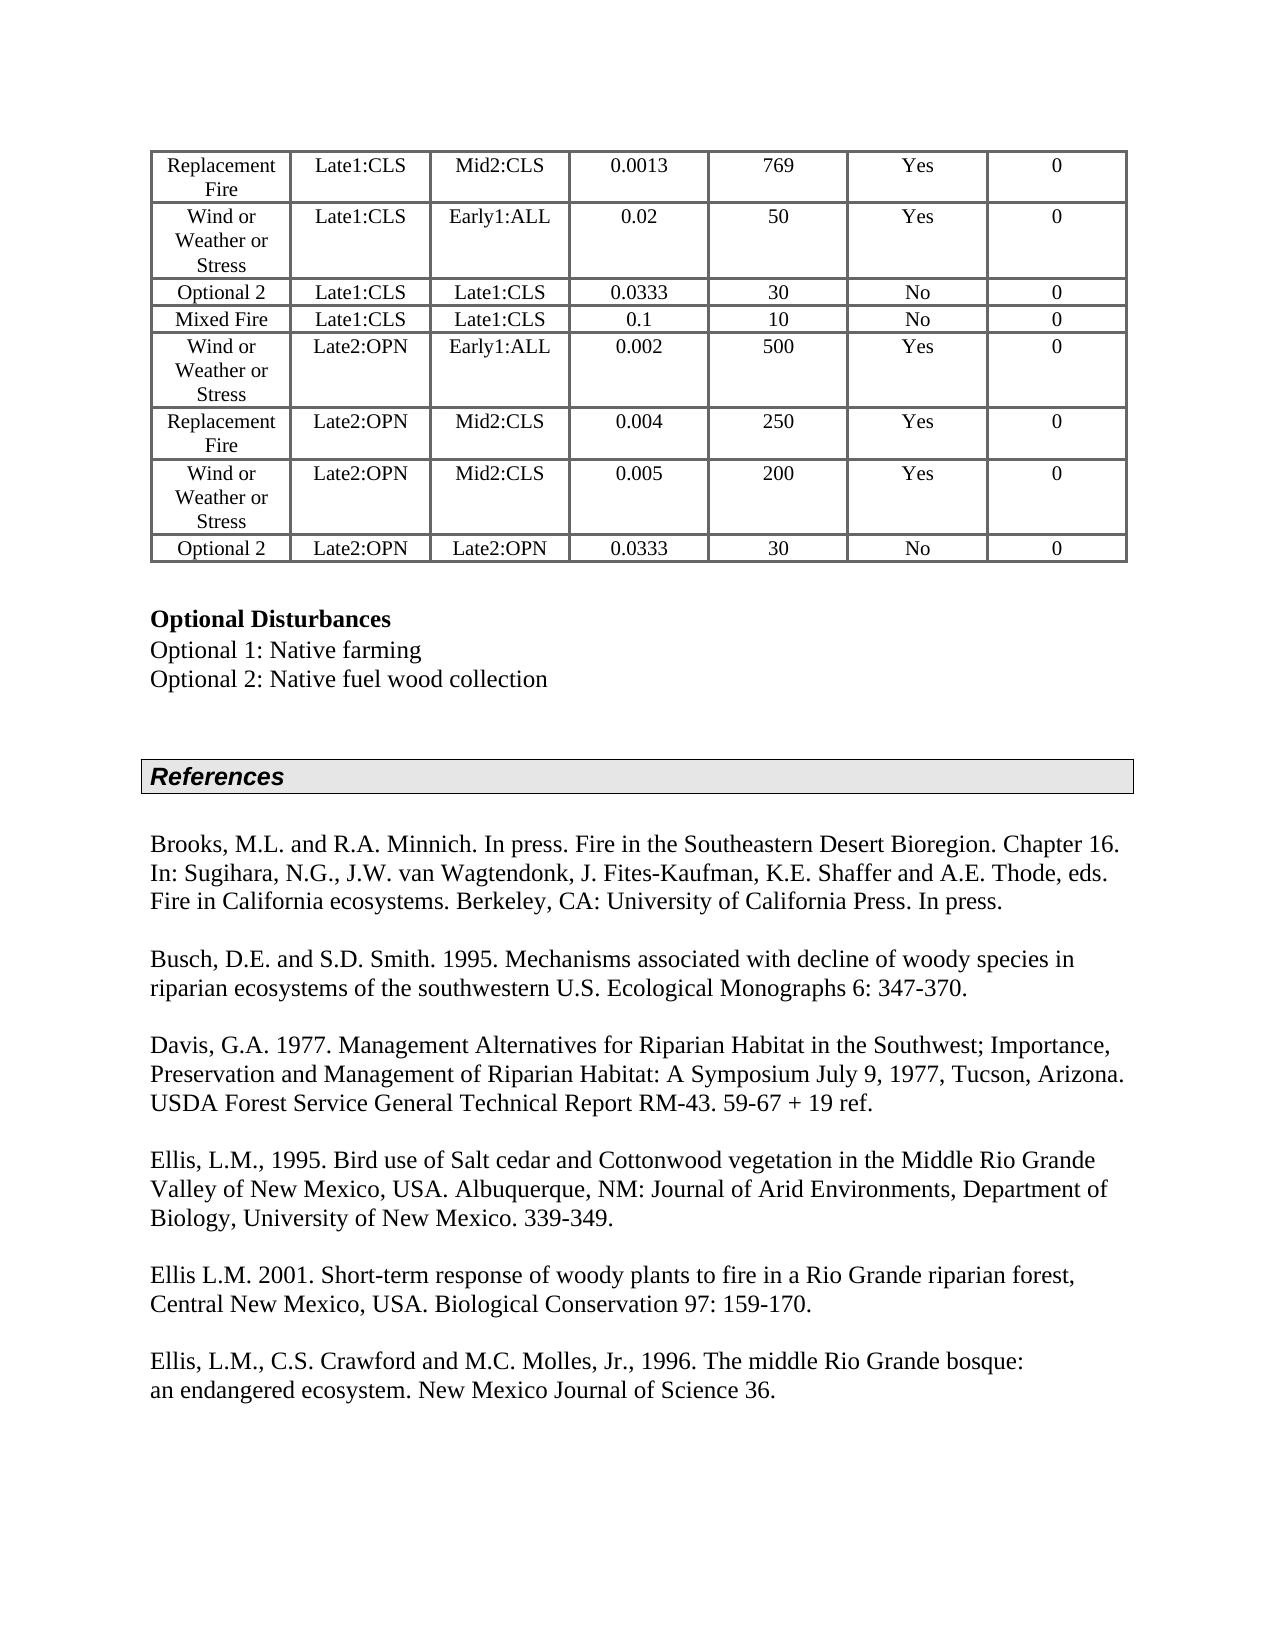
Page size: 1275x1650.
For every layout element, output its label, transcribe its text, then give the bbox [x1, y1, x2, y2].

table_cell 30 [710, 280, 846, 304]
table_cell 500 [710, 334, 846, 406]
text Ellis L.M. 2001. Short-term response of woody plants to fire in a Rio Grande riparian forest, Central New Mexico, USA. Biological Conservation 97: 159-170. [150, 1260, 1125, 1318]
table_cell Wind or Weather or Stress [153, 204, 289, 277]
text Ellis, L.M., C.S. Crawford and M.C. Molles, Jr., 1996. The middle Rio Grande bosque: [150, 1346, 1125, 1375]
text an endangered ecosystem. New Mexico Journal of Science 36. [150, 1375, 1125, 1404]
table_cell 0 [989, 334, 1125, 406]
table_cell 10 [710, 307, 846, 331]
table_cell 200 [710, 461, 846, 533]
table_cell 0.0333 [571, 280, 707, 304]
table_cell 0 [989, 153, 1125, 201]
text Optional Disturbances [150, 604, 1125, 633]
table_cell Yes [849, 409, 986, 457]
table_cell 0.0013 [571, 153, 707, 201]
table_cell 0 [989, 307, 1125, 331]
table_cell 50 [710, 204, 846, 277]
table_cell Yes [849, 204, 986, 277]
text Optional 2: Native fuel wood collection [150, 664, 1125, 693]
table_cell Mid2:CLS [432, 153, 568, 201]
table_cell Late2:OPN [292, 461, 429, 533]
table_cell Mid2:CLS [432, 461, 568, 533]
table_cell Late1:CLS [292, 153, 429, 201]
table_cell No [849, 307, 986, 331]
table_cell 0 [989, 536, 1125, 560]
table_cell 250 [710, 409, 846, 457]
table_cell 0.0333 [571, 536, 707, 560]
table_cell 0.002 [571, 334, 707, 406]
table_cell 0 [989, 409, 1125, 457]
text References [142, 760, 1133, 793]
table_cell No [849, 536, 986, 560]
table_cell 769 [710, 153, 846, 201]
table_cell Replacement Fire [153, 409, 289, 457]
text Busch, D.E. and S.D. Smith. 1995. Mechanisms associated with decline of woody species in riparian ecosystems of the southwestern U.S. Ecological Monographs 6: 347-370. [150, 944, 1125, 1001]
table_cell Wind or Weather or Stress [153, 334, 289, 406]
table_cell 30 [710, 536, 846, 560]
table_cell Yes [849, 334, 986, 406]
table_cell 0.005 [571, 461, 707, 533]
table_cell No [849, 280, 986, 304]
table_cell Late1:CLS [292, 307, 429, 331]
table_cell 0.02 [571, 204, 707, 277]
table_cell Optional 2 [153, 536, 289, 560]
table_cell Yes [849, 461, 986, 533]
table_cell Late2:OPN [292, 536, 429, 560]
table_cell Wind or Weather or Stress [153, 461, 289, 533]
text Ellis, L.M., 1995. Bird use of Salt cedar and Cottonwood vegetation in the Middle Rio Grande Valley of New Mexico, USA. Albuquerque, NM: Journal of Arid Environments, Department of Biology, University of New Mexico. 339-349. [150, 1145, 1125, 1231]
table_cell Late2:OPN [292, 409, 429, 457]
table_cell Optional 2 [153, 280, 289, 304]
text Optional 1: Native farming [150, 635, 1125, 664]
table_cell Late1:CLS [292, 280, 429, 304]
table_cell Late1:CLS [432, 280, 568, 304]
table_cell Late2:OPN [292, 334, 429, 406]
text Davis, G.A. 1977. Management Alternatives for Riparian Habitat in the Southwest; Importance, Preservation and Management of Riparian Habitat: A Symposium July 9, 1977, Tucson, Arizona. USDA Forest Service General Technical Report RM-43. 59-67 + 19 ref. [150, 1030, 1125, 1116]
table_cell Late2:OPN [432, 536, 568, 560]
table_cell 0.1 [571, 307, 707, 331]
table_cell Mixed Fire [153, 307, 289, 331]
table_cell Early1:ALL [432, 204, 568, 277]
table_cell Late1:CLS [432, 307, 568, 331]
table_cell 0 [989, 204, 1125, 277]
table_cell Yes [849, 153, 986, 201]
table_cell 0 [989, 280, 1125, 304]
table_cell Replacement Fire [153, 153, 289, 201]
table_cell Late1:CLS [292, 204, 429, 277]
text Brooks, M.L. and R.A. Minnich. In press. Fire in the Southeastern Desert Bioregion. Chapter 16. In: Sugihara, N.G., J.W. van Wagtendonk, J. Fites-Kaufman, K.E. Shaffer and A.E. Thode, eds. Fire in California ecosystems. Berkeley, CA: University of California Press. In press. [150, 829, 1125, 915]
table_cell 0.004 [571, 409, 707, 457]
table_cell Early1:ALL [432, 334, 568, 406]
table_cell 0 [989, 461, 1125, 533]
table_cell Mid2:CLS [432, 409, 568, 457]
